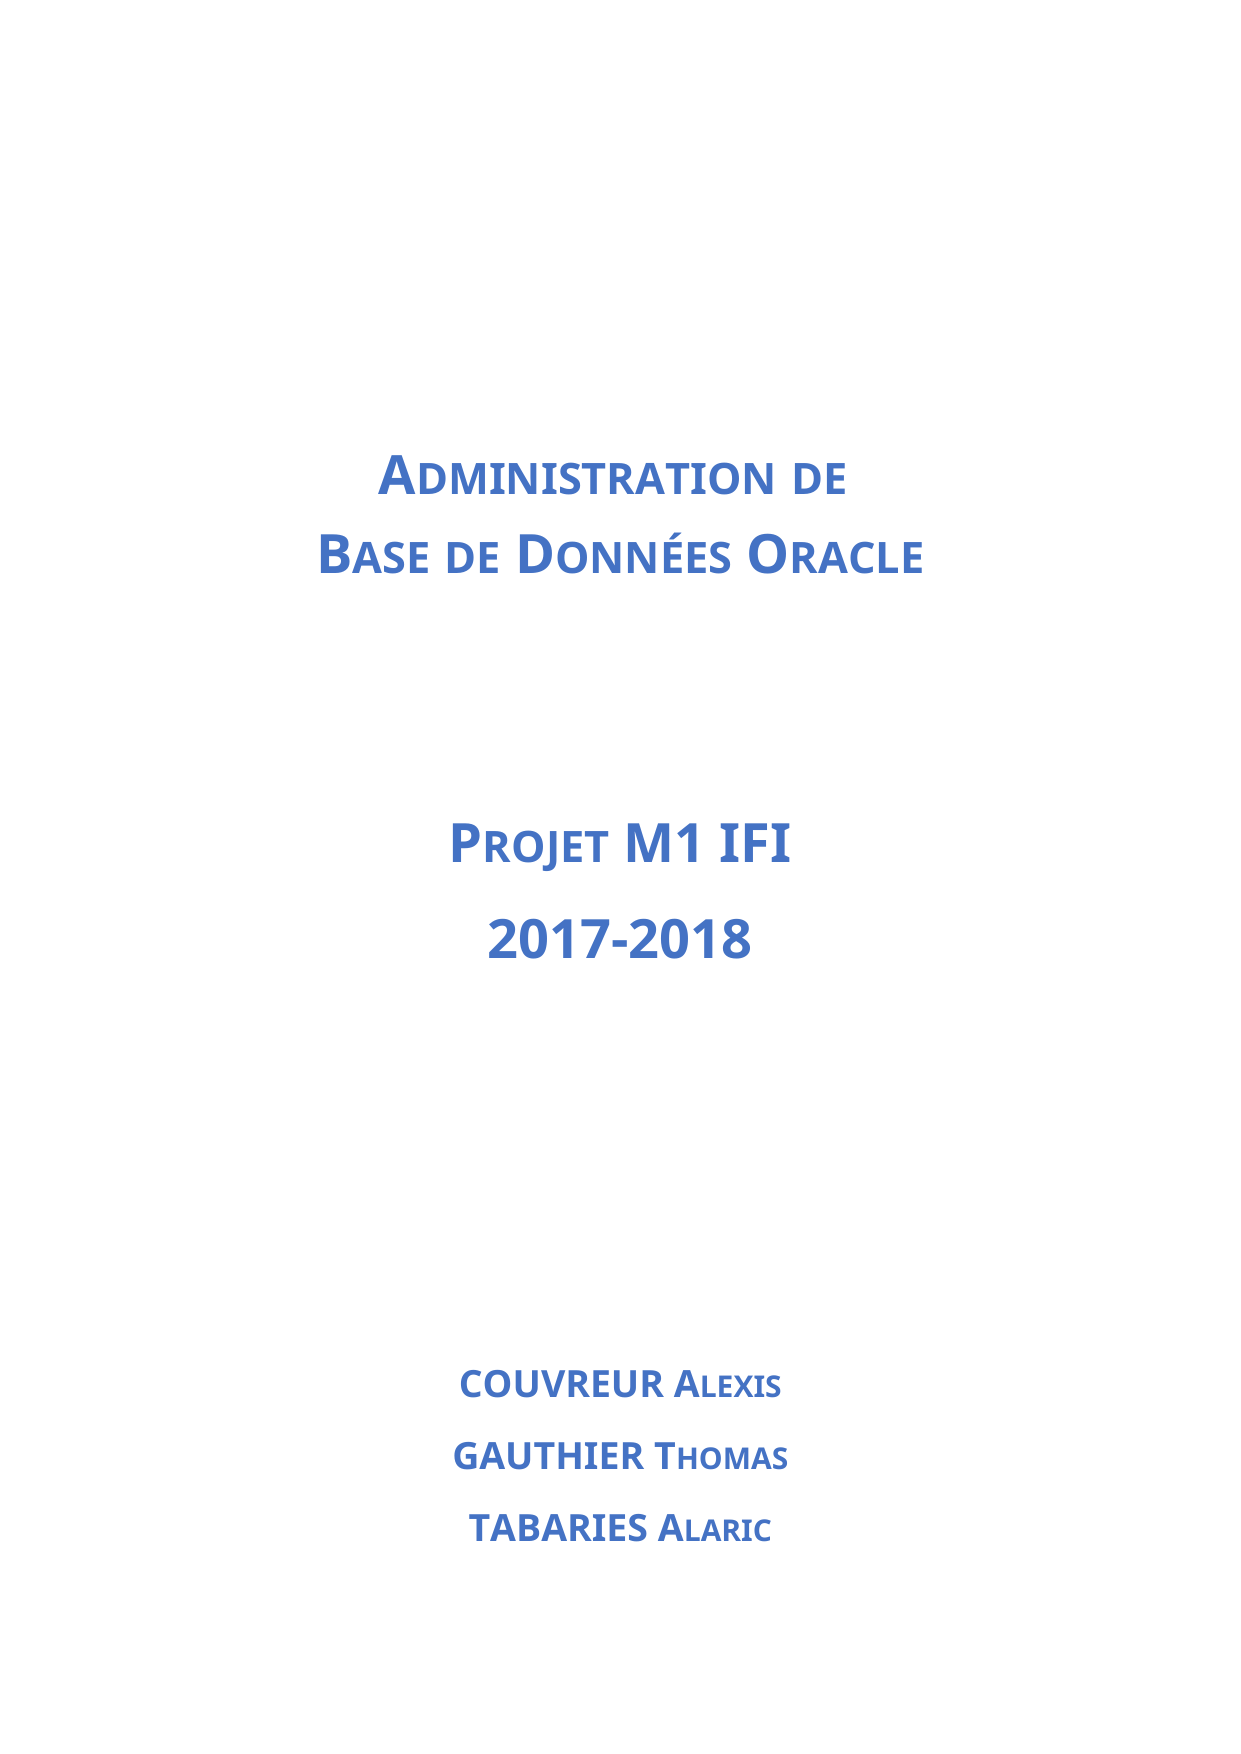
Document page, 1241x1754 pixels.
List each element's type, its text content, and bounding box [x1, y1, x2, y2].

text GAUTHIER Thomas [148, 1429, 1093, 1481]
text Administration de Base de Données Oracle [148, 436, 1093, 590]
text COUVREUR Alexis [148, 1358, 1093, 1409]
text 2017-2018 [148, 901, 1093, 975]
text Projet M1 IFI [148, 805, 1093, 878]
text TABARIES Alaric [148, 1501, 1093, 1552]
